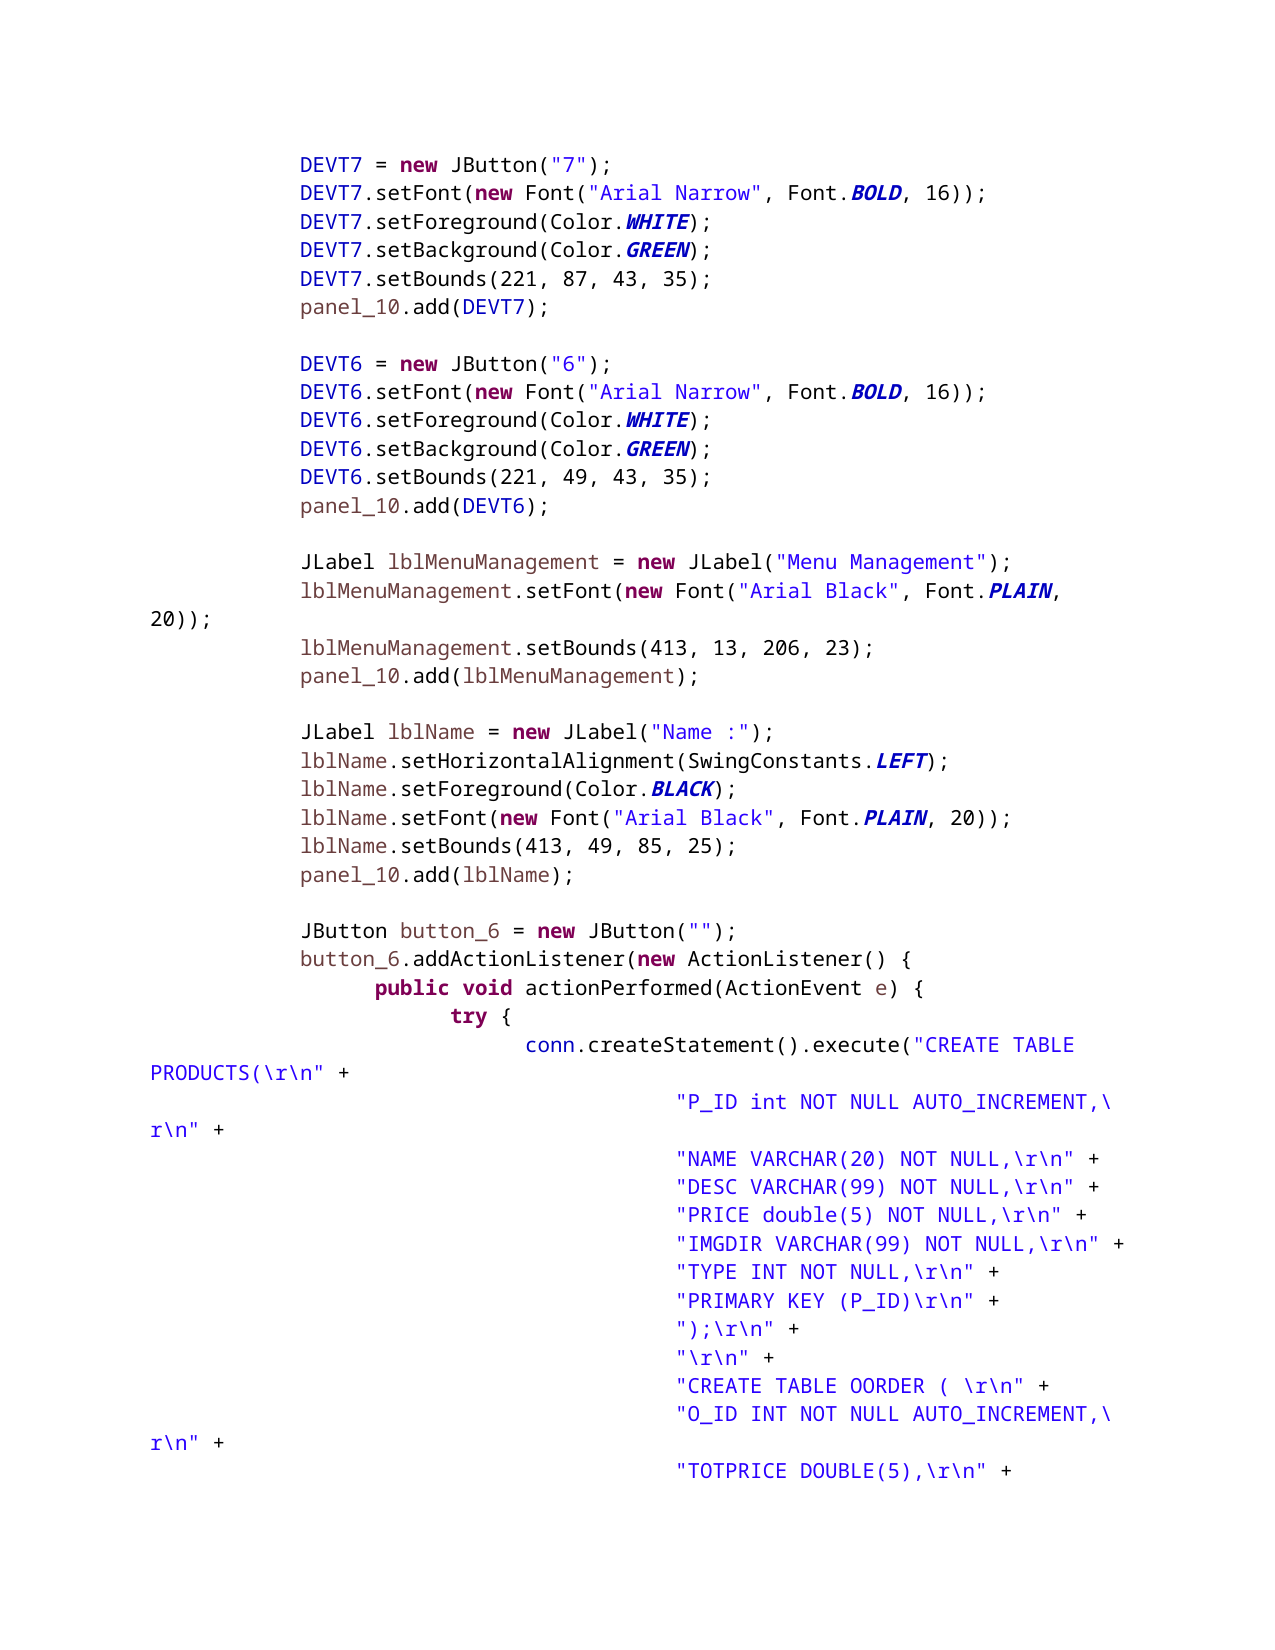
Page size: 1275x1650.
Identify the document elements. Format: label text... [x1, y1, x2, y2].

text conn.createStatement().execute("CREATE TABLE PRODUCTS(\r\n" + [150, 1030, 1125, 1087]
text JLabel lblName = new JLabel("Name :"); [150, 717, 1125, 746]
text DEVT6.setFont(new Font("Arial Narrow", Font.BOLD, 16)); [150, 377, 1125, 406]
text "DESC VARCHAR(99) NOT NULL,\r\n" + [150, 1172, 1125, 1201]
text "O_ID INT NOT NULL AUTO_INCREMENT,\r\n" + [150, 1399, 1125, 1456]
text panel_10.add(DEVT7); [150, 292, 1125, 321]
text panel_10.add(DEVT6); [150, 491, 1125, 519]
text "P_ID int NOT NULL AUTO_INCREMENT,\r\n" + [150, 1087, 1125, 1144]
text panel_10.add(lblName); [150, 860, 1125, 888]
text lblMenuManagement.setBounds(413, 13, 206, 23); [150, 633, 1125, 661]
text lblMenuManagement.setFont(new Font("Arial Black", Font.PLAIN, 20)); [150, 576, 1125, 633]
text try { [150, 1001, 1125, 1030]
text DEVT6 = new JButton("6"); [150, 349, 1125, 377]
text lblName.setForeground(Color.BLACK); [150, 774, 1125, 803]
text panel_10.add(lblMenuManagement); [150, 661, 1125, 689]
text lblName.setFont(new Font("Arial Black", Font.PLAIN, 20)); [150, 803, 1125, 831]
text "NAME VARCHAR(20) NOT NULL,\r\n" + [150, 1144, 1125, 1172]
text DEVT6.setBackground(Color.GREEN); [150, 434, 1125, 462]
text ");\r\n" + [150, 1314, 1125, 1343]
text JLabel lblMenuManagement = new JLabel("Menu Management"); [150, 547, 1125, 576]
text DEVT7.setFont(new Font("Arial Narrow", Font.BOLD, 16)); [150, 178, 1125, 207]
text DEVT7.setForeground(Color.WHITE); [150, 207, 1125, 235]
text "PRIMARY KEY (P_ID)\r\n" + [150, 1286, 1125, 1314]
text DEVT6.setForeground(Color.WHITE); [150, 406, 1125, 434]
text DEVT7.setBounds(221, 87, 43, 35); [150, 264, 1125, 292]
text DEVT6.setBounds(221, 49, 43, 35); [150, 462, 1125, 491]
text JButton button_6 = new JButton(""); [150, 916, 1125, 944]
text button_6.addActionListener(new ActionListener() { [150, 944, 1125, 973]
text DEVT7.setBackground(Color.GREEN); [150, 235, 1125, 264]
text "TYPE INT NOT NULL,\r\n" + [150, 1257, 1125, 1286]
text "IMGDIR VARCHAR(99) NOT NULL,\r\n" + [150, 1229, 1125, 1257]
text "CREATE TABLE OORDER ( \r\n" + [150, 1371, 1125, 1399]
text DEVT7 = new JButton("7"); [150, 150, 1125, 178]
text public void actionPerformed(ActionEvent e) { [150, 973, 1125, 1001]
text "\r\n" + [150, 1343, 1125, 1371]
text "TOTPRICE DOUBLE(5),\r\n" + [150, 1456, 1125, 1485]
text "PRICE double(5) NOT NULL,\r\n" + [150, 1201, 1125, 1229]
text lblName.setBounds(413, 49, 85, 25); [150, 831, 1125, 860]
text lblName.setHorizontalAlignment(SwingConstants.LEFT); [150, 746, 1125, 774]
